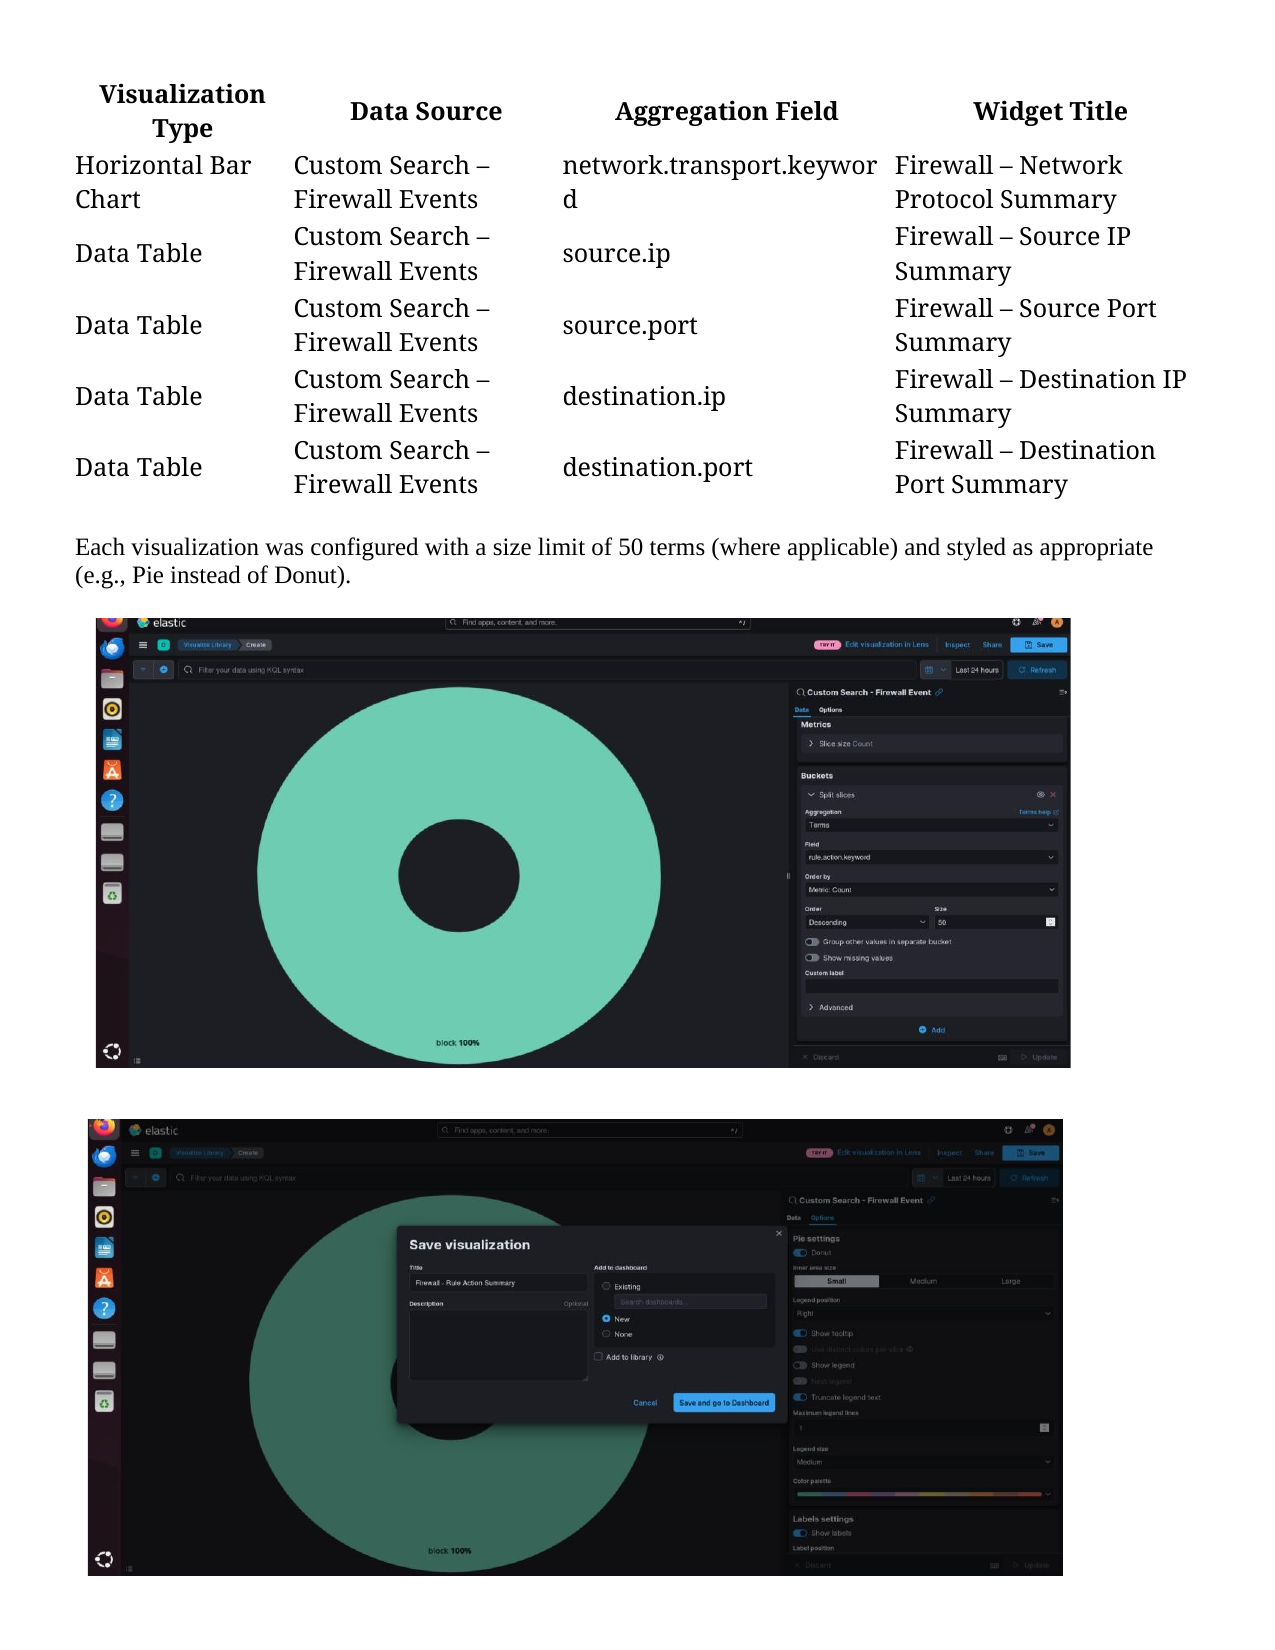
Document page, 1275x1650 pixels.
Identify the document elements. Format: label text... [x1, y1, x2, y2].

table_header Data Source [292, 75, 561, 146]
table_cell Firewall – Destination IP Summary [893, 360, 1208, 431]
table_cell destination.port [561, 431, 893, 502]
table_cell Data Table [74, 431, 292, 502]
table_cell Firewall – Network Protocol Summary [893, 146, 1208, 217]
table_cell Custom Search – Firewall Events [292, 218, 561, 289]
table_cell source.port [561, 289, 893, 360]
table_header Aggregation Field [561, 75, 893, 146]
table_cell Horizontal Bar Chart [74, 146, 292, 217]
table_cell destination.ip [561, 360, 893, 431]
table_cell Data Table [74, 218, 292, 289]
picture [95, 618, 1071, 1068]
table_cell Firewall – Destination Port Summary [893, 431, 1208, 502]
table_cell Custom Search – Firewall Events [292, 289, 561, 360]
table_header Visualization Type [74, 75, 292, 146]
text Each visualization was configured with a size limit of 50 terms (where applicable) and styled as appropriate (e.g., Pie instead of Donut). [75, 532, 1200, 589]
table_cell Data Table [74, 289, 292, 360]
table_cell Custom Search – Firewall Events [292, 431, 561, 502]
table_cell Custom Search – Firewall Events [292, 360, 561, 431]
table_header Widget Title [893, 75, 1208, 146]
table_cell Firewall – Source IP Summary [893, 218, 1208, 289]
table_cell Custom Search – Firewall Events [292, 146, 561, 217]
picture [87, 1119, 1063, 1576]
table_cell source.ip [561, 218, 893, 289]
table_cell Data Table [74, 360, 292, 431]
table_cell Firewall – Source Port Summary [893, 289, 1208, 360]
table_cell network.transport.keyword [561, 146, 893, 217]
